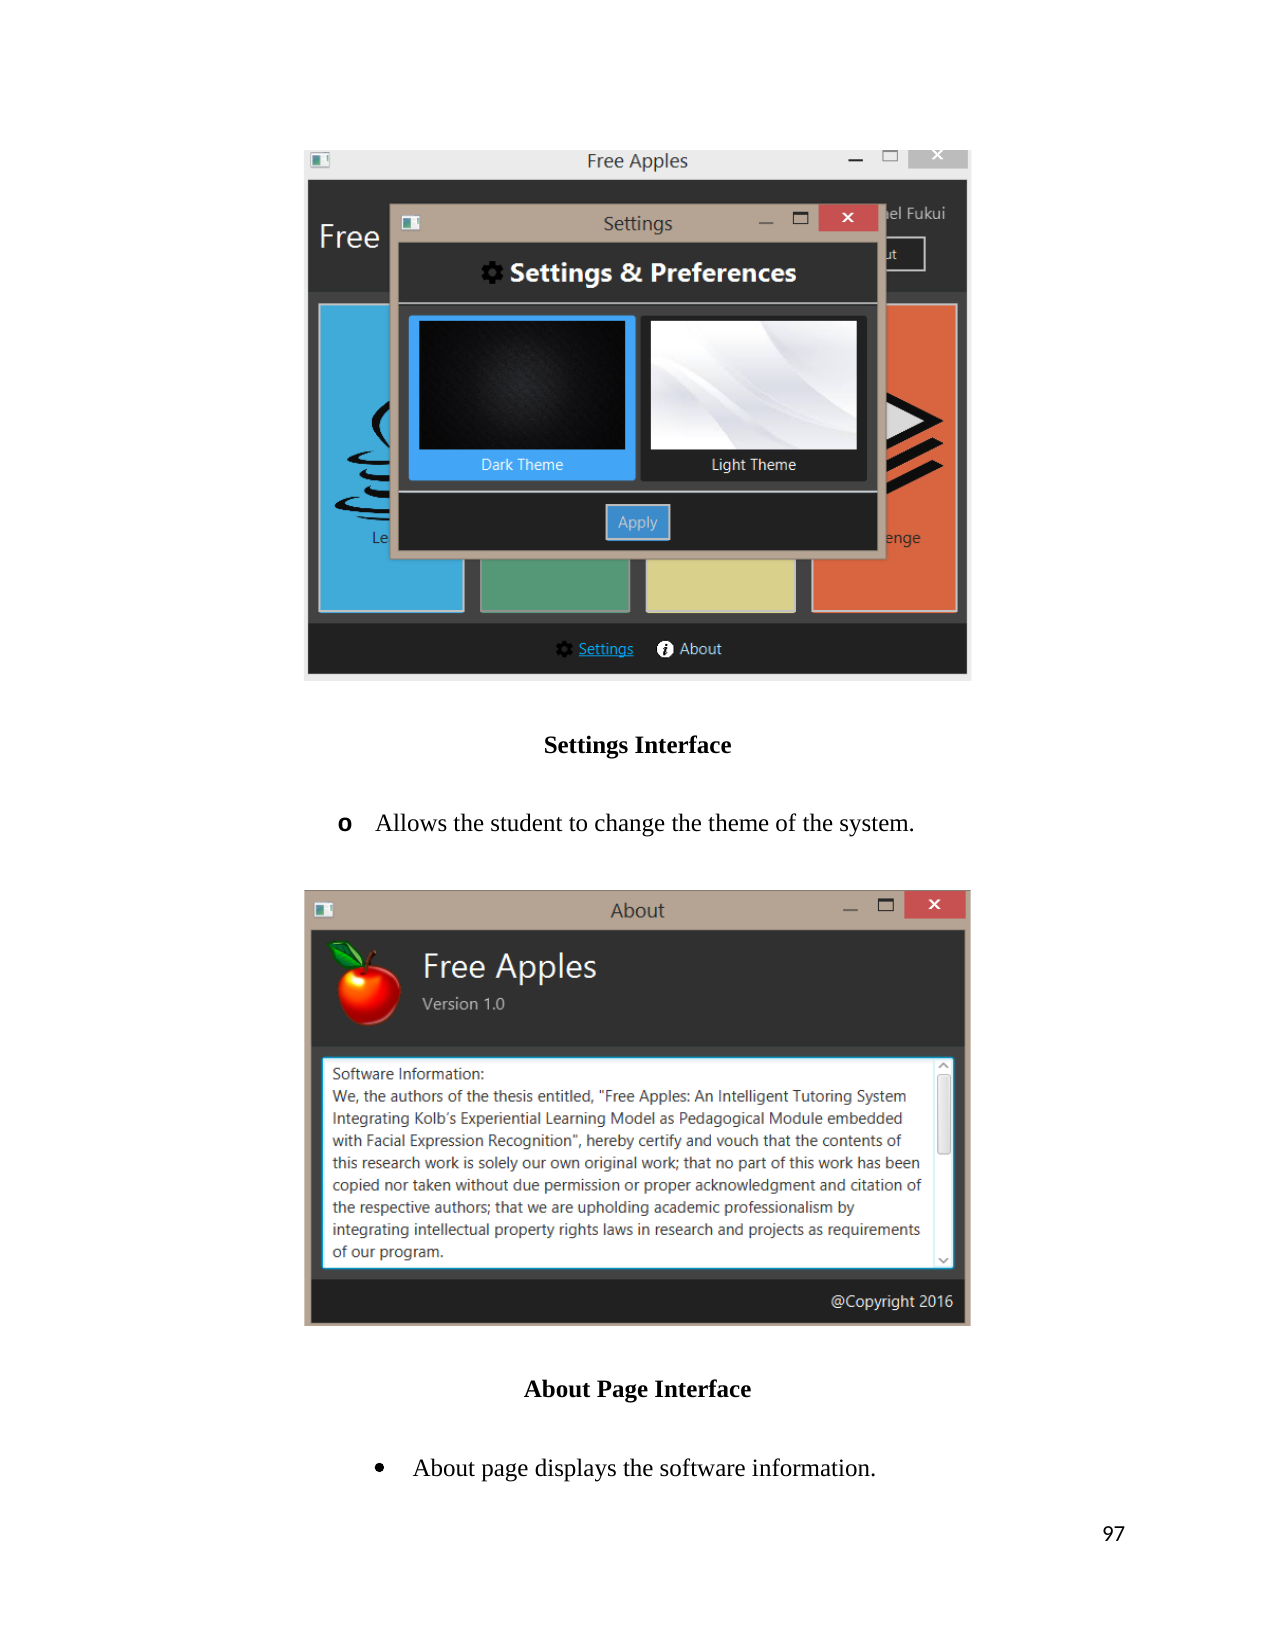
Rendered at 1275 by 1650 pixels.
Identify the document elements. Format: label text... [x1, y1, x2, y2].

text Settings Interface [150, 730, 1125, 758]
text About Page Interface [150, 1374, 1125, 1403]
list About page displays the software information. [375, 1453, 1125, 1482]
picture [304, 890, 971, 1326]
list Allows the student to change the theme of the system. [337, 808, 1125, 839]
picture [303, 150, 972, 681]
